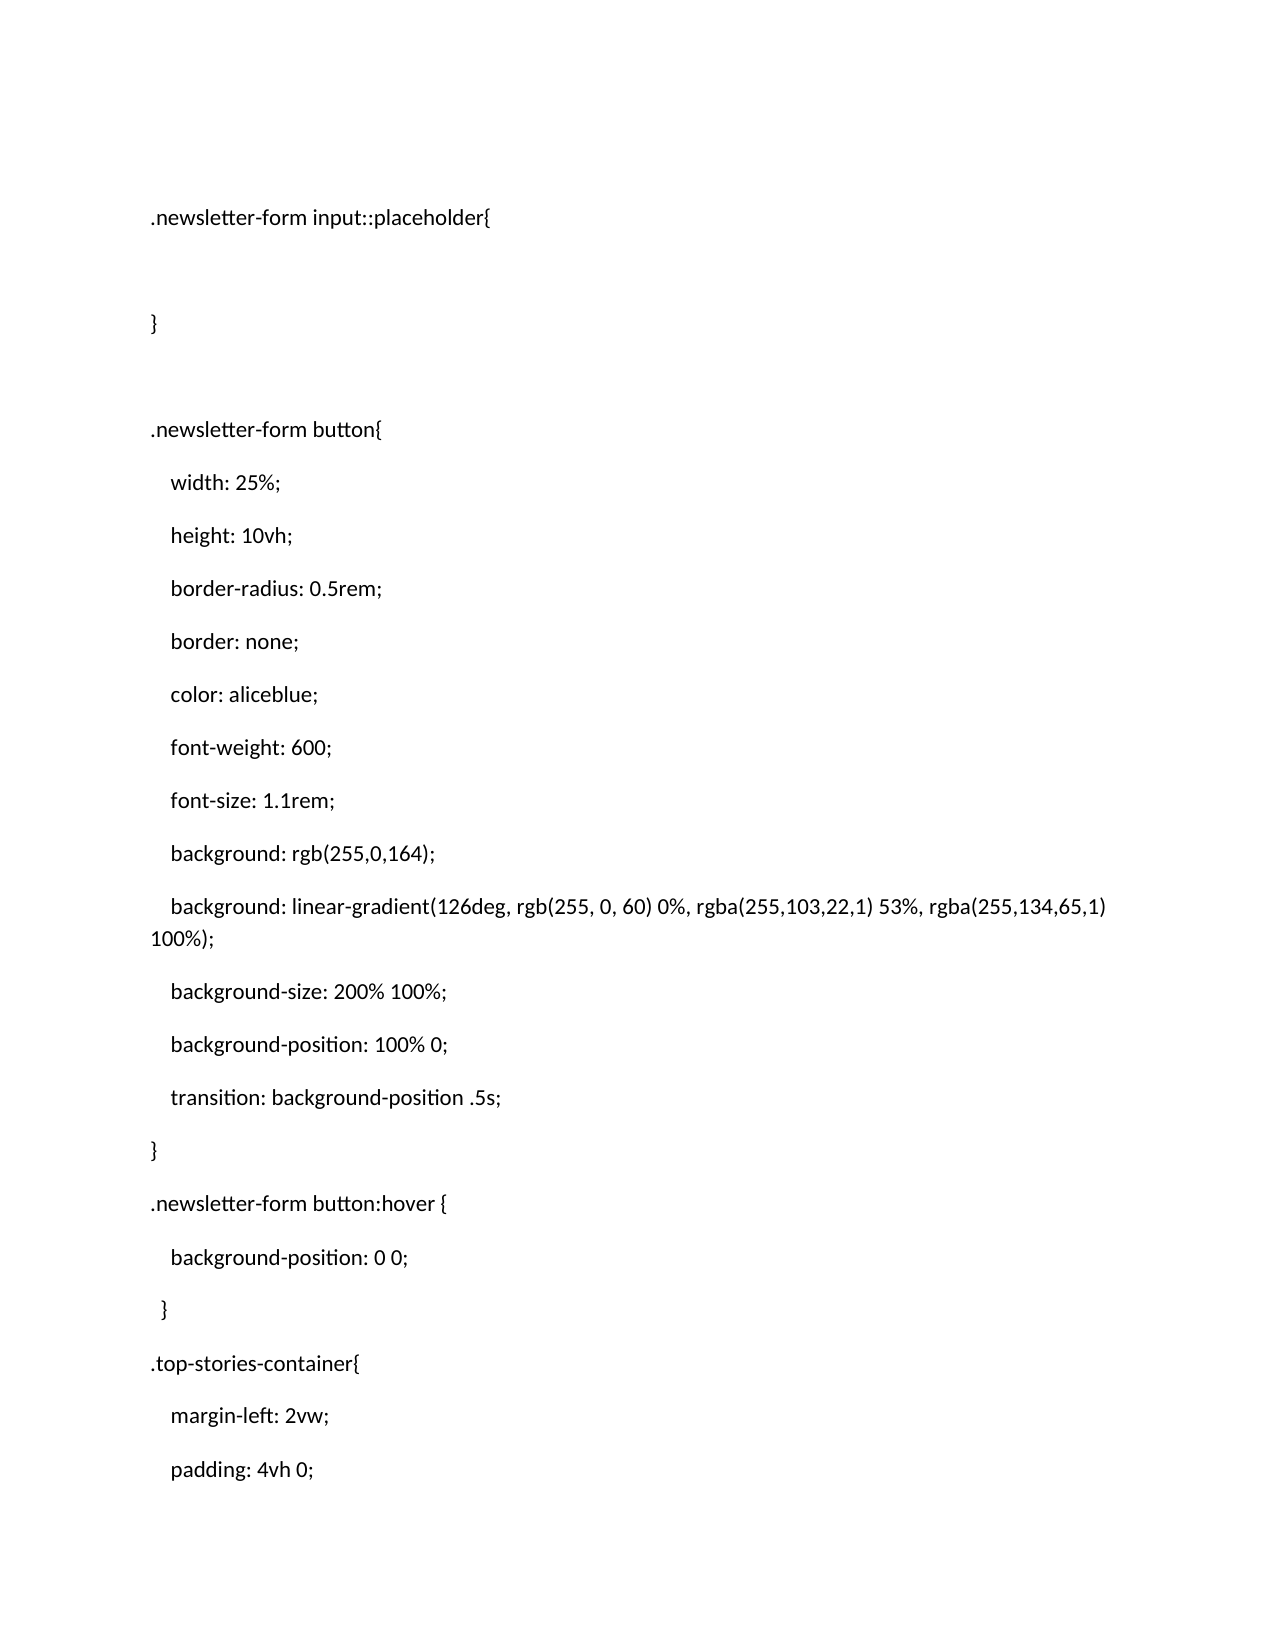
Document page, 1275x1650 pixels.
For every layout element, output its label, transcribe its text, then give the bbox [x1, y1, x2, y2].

text height: 10vh; [150, 521, 1125, 549]
text background: rgb(255,0,164); [150, 839, 1125, 867]
text .newsletter-form input::placeholder{ [150, 203, 1125, 231]
text background: linear-gradient(126deg, rgb(255, 0, 60) 0%, rgba(255,103,22,1) 53%, rgba(255,134,65,1) 100%); [150, 892, 1125, 952]
text background-position: 0 0; [150, 1243, 1125, 1271]
text transition: background-position .5s; [150, 1083, 1125, 1112]
text font-size: 1.1rem; [150, 786, 1125, 814]
text .top-stories-container{ [150, 1349, 1125, 1377]
text background-size: 200% 100%; [150, 977, 1125, 1006]
text .newsletter-form button{ [150, 415, 1125, 443]
text background-position: 100% 0; [150, 1031, 1125, 1058]
text font-weight: 600; [150, 733, 1125, 761]
text border: none; [150, 627, 1125, 655]
text .newsletter-form button:hover { [150, 1189, 1125, 1218]
text padding: 4vh 0; [150, 1455, 1125, 1483]
text color: aliceblue; [150, 680, 1125, 708]
text } [150, 309, 1125, 337]
text width: 25%; [150, 468, 1125, 496]
text border-radius: 0.5rem; [150, 574, 1125, 602]
text } [150, 1296, 1125, 1324]
text } [150, 1137, 1125, 1164]
text margin-left: 2vw; [150, 1402, 1125, 1430]
